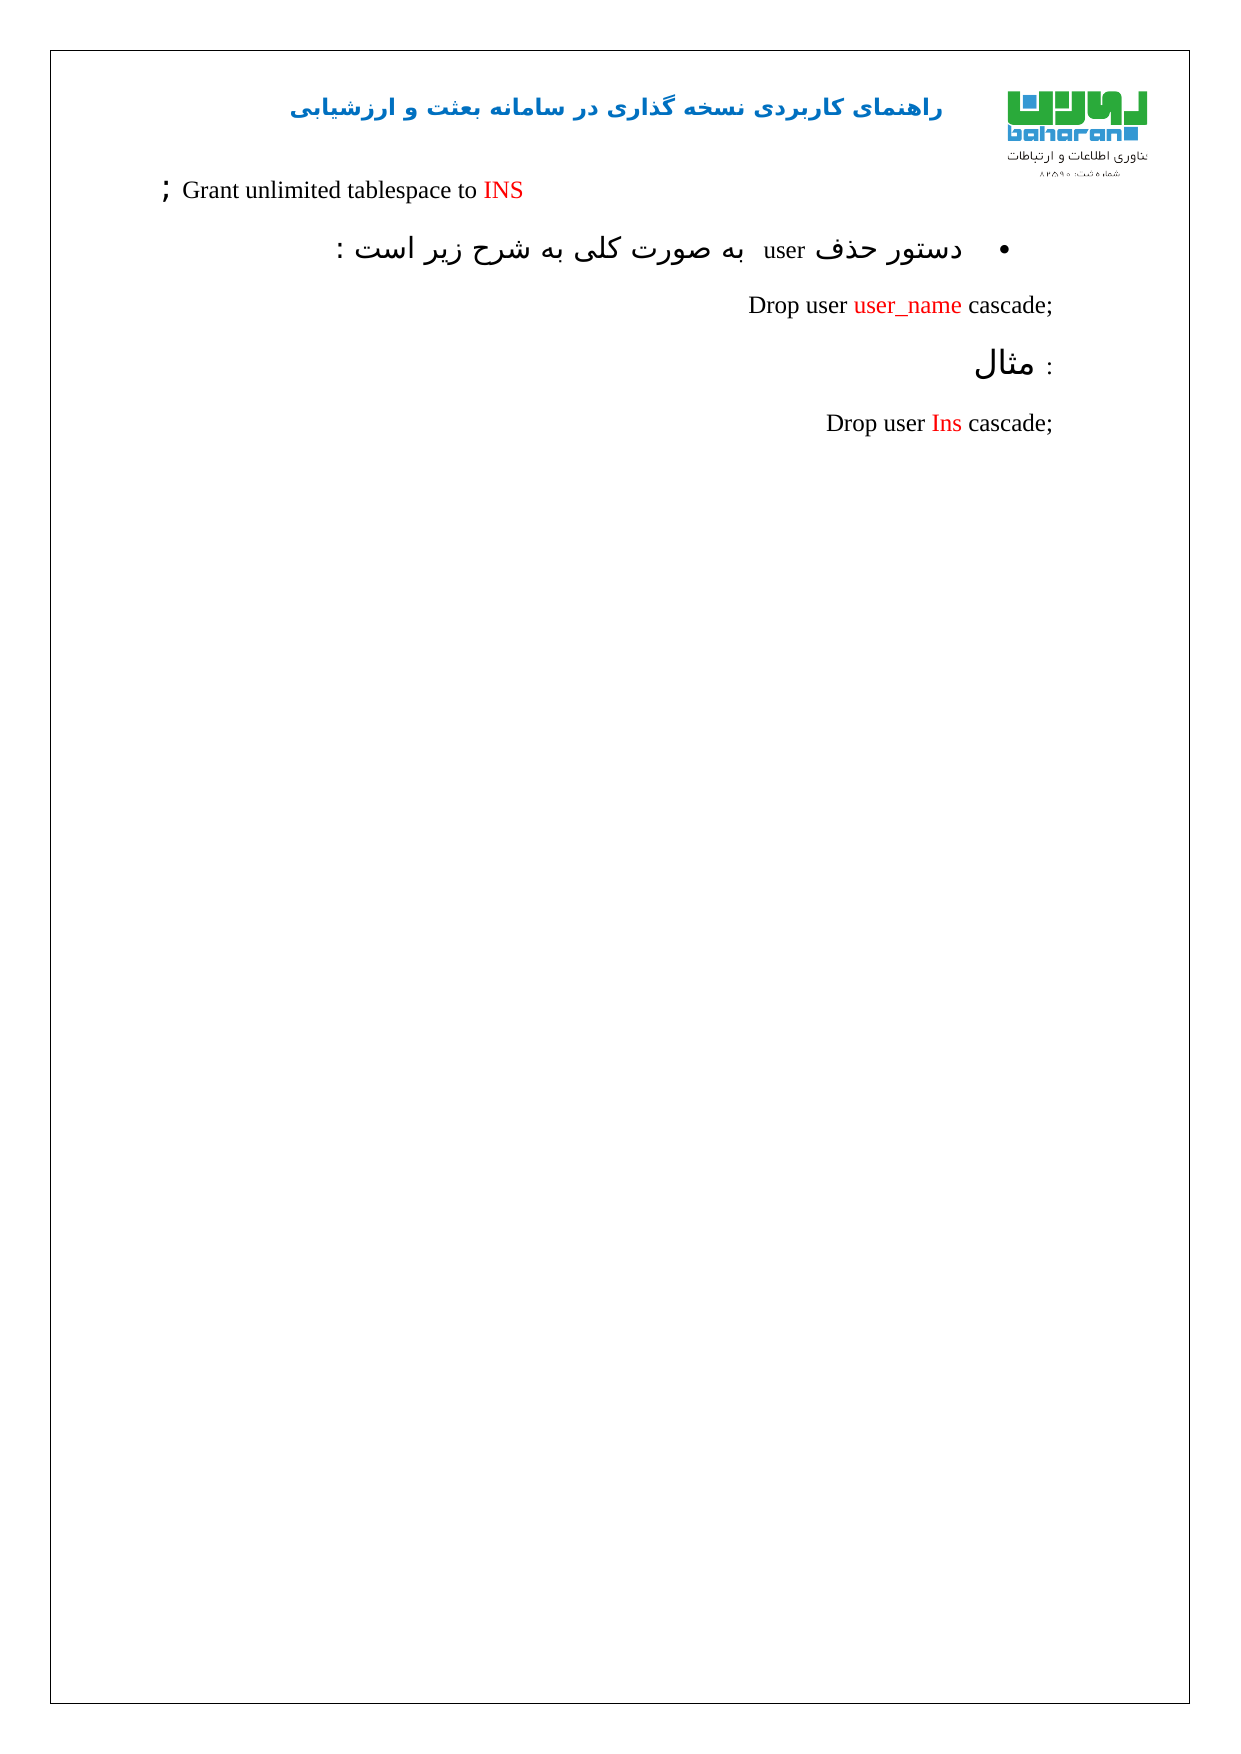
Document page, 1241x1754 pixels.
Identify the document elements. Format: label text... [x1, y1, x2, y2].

text Drop user Ins cascade; [150, 408, 1053, 436]
picture [1006, 91, 1147, 176]
text مثال : [150, 344, 1053, 383]
subtitle دستور حذف user به صورت کلی به شرح زیر است : [150, 231, 1000, 265]
text Grant unlimited tablespace to INS ; [150, 167, 1090, 206]
text Drop user user_name cascade; [150, 290, 1053, 319]
